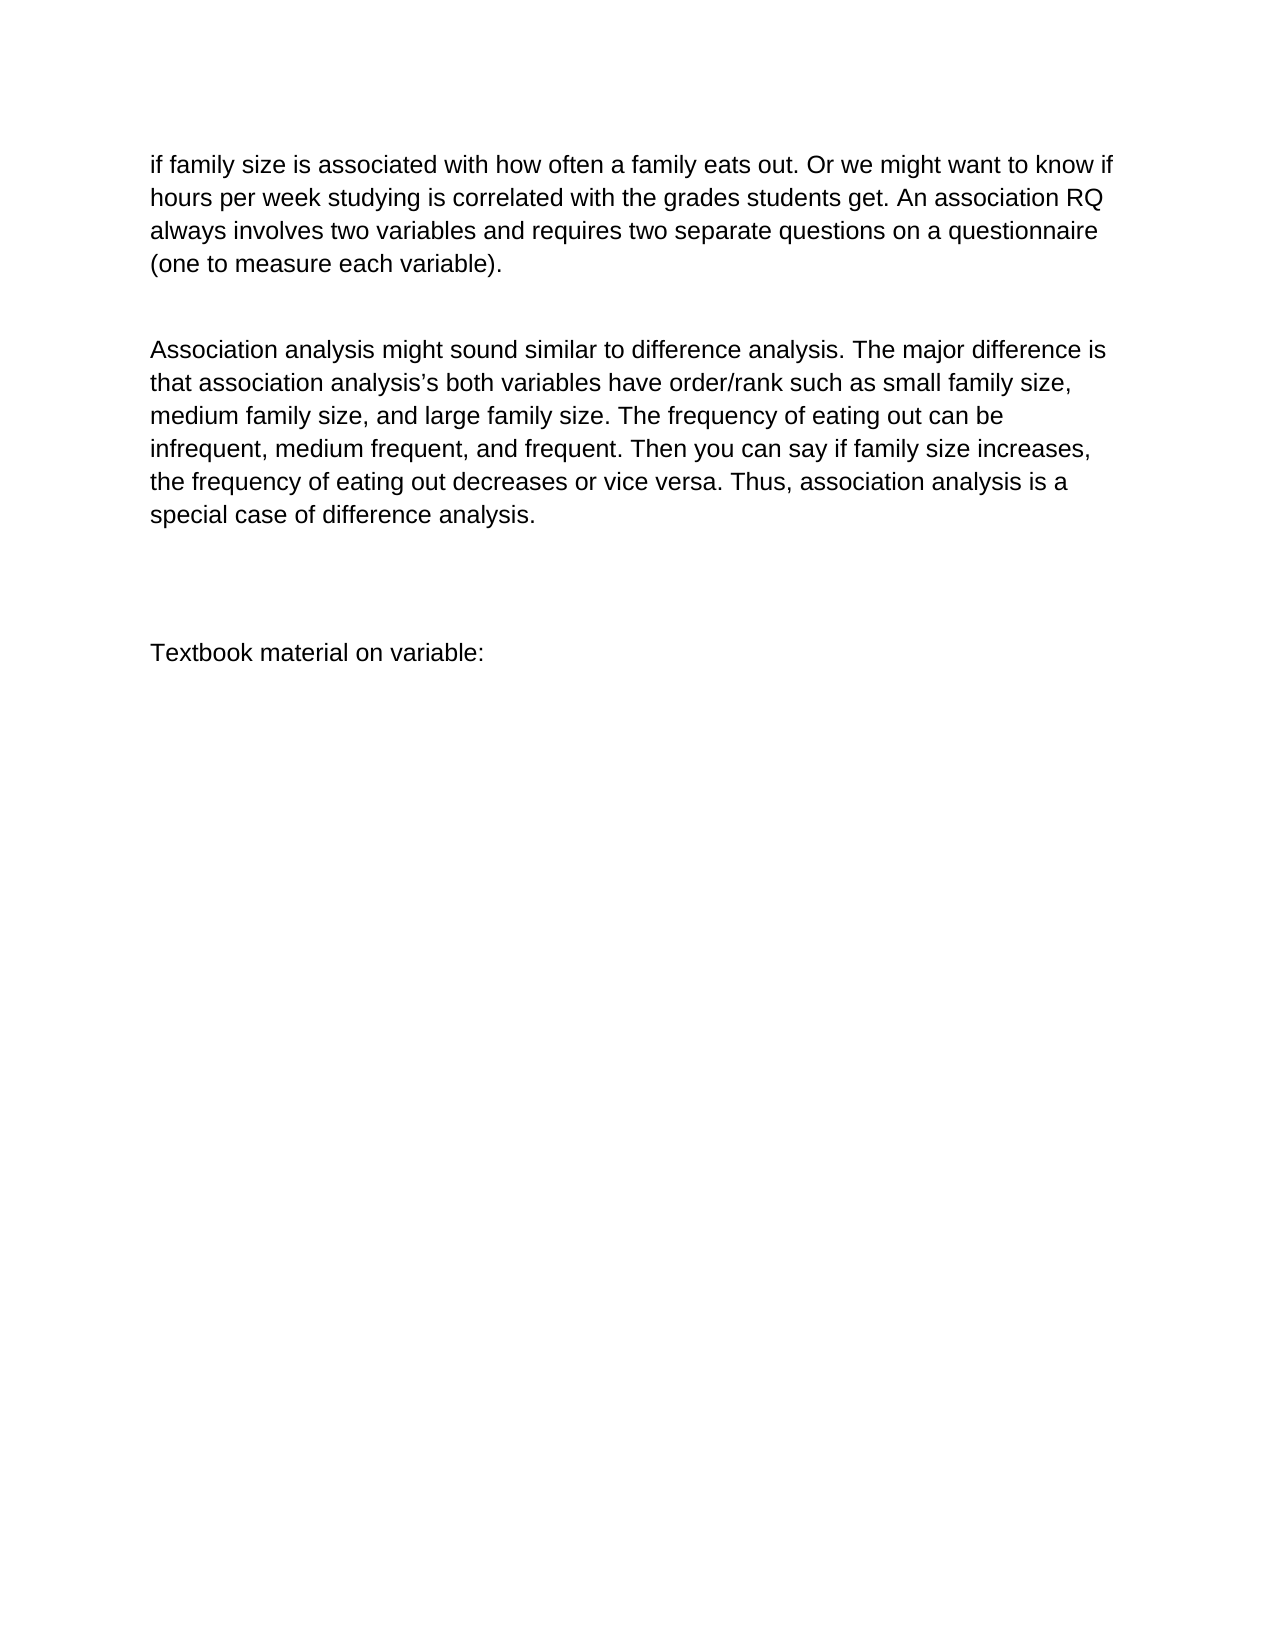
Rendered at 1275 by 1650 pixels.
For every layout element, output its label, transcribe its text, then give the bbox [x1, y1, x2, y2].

text Textbook material on variable: [150, 637, 1125, 666]
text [150, 150, 1125, 278]
text Association analysis might sound similar to difference analysis. The major difference is that association analysis’s both variables have order/rank such as small family size, medium family size, and large family size. The frequency of eating out can be infrequent, medium frequent, and frequent. Then you can say if family size increases, the frequency of eating out decreases or vice versa. Thus, association analysis is a special case of difference analysis. [150, 335, 1125, 528]
